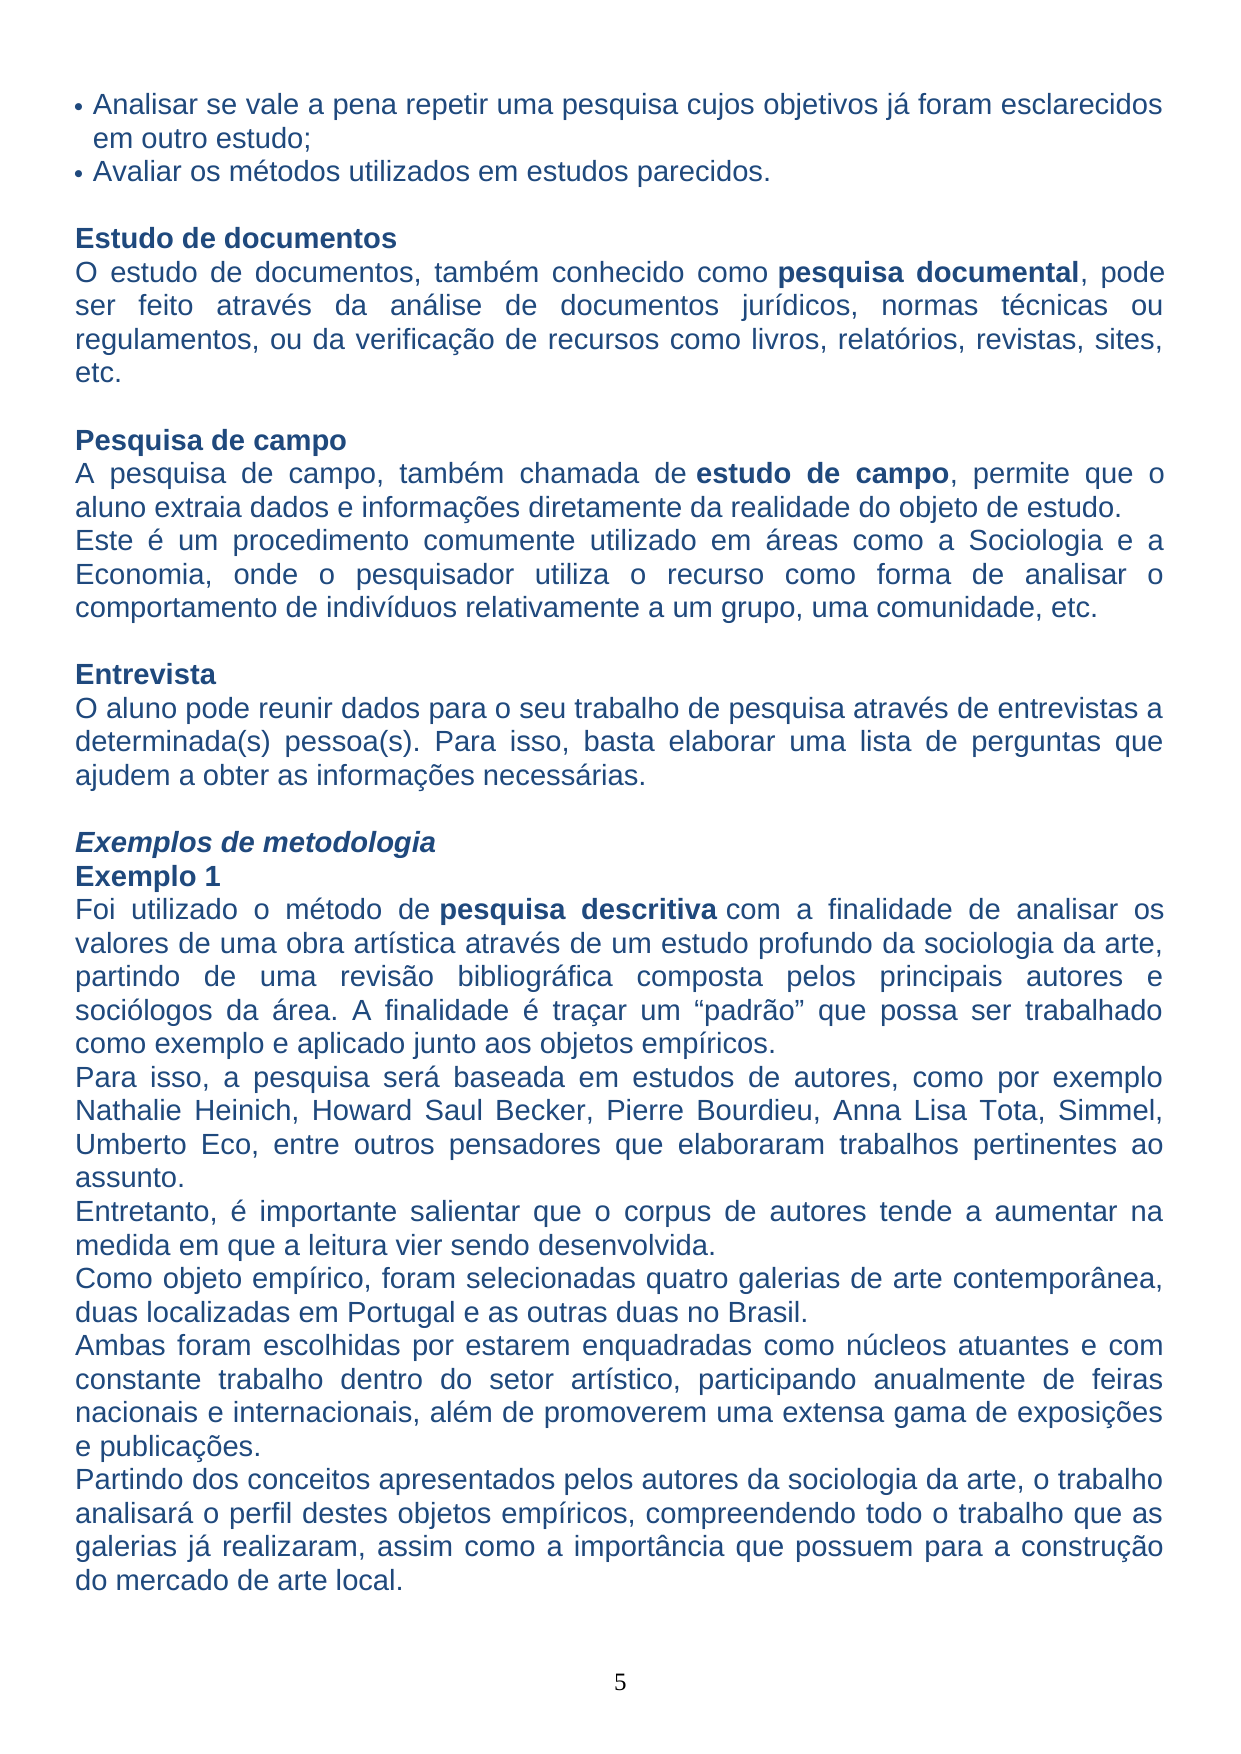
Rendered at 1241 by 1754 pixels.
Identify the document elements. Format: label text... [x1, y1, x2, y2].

text O estudo de documentos, também conhecido como pesquisa documental, pode ser feito através da análise de documentos jurídicos, normas técnicas ou regulamentos, ou da verificação de recursos como livros, relatórios, revistas, sites, etc. [75, 255, 1165, 389]
text A pesquisa de campo, também chamada de estudo de campo, permite que o aluno extraia dados e informações diretamente da realidade do objeto de estudo. [75, 456, 1165, 523]
text Para isso, a pesquisa será baseada em estudos de autores, como por exemplo Nathalie Heinich, Howard Saul Becker, Pierre Bourdieu, Anna Lisa Tota, Simmel, Umberto Eco, entre outros pensadores que elaboraram trabalhos pertinentes ao assunto. [75, 1060, 1165, 1194]
list Avaliar os métodos utilizados em estudos parecidos. [75, 154, 1165, 188]
subtitle Exemplos de metodologia [75, 825, 1165, 858]
subtitle Estudo de documentos [75, 221, 1165, 255]
text Como objeto empírico, foram selecionadas quatro galerias de arte contemporânea, duas localizadas em Portugal e as outras duas no Brasil. [75, 1261, 1165, 1328]
list Analisar se vale a pena repetir uma pesquisa cujos objetivos já foram esclarecidos em outro estudo; [75, 87, 1165, 154]
text Este é um procedimento comumente utilizado em áreas como a Sociologia e a Economia, onde o pesquisador utiliza o recurso como forma de analisar o comportamento de indivíduos relativamente a um grupo, uma comunidade, etc. [75, 523, 1165, 624]
subtitle Entrevista [75, 657, 1165, 691]
text Partindo dos conceitos apresentados pelos autores da sociologia da arte, o trabalho analisará o perfil destes objetos empíricos, compreendendo todo o trabalho que as galerias já realizaram, assim como a importância que possuem para a construção do mercado de arte local. [75, 1462, 1165, 1596]
subtitle Exemplo 1 [75, 858, 1165, 892]
text Foi utilizado o método de pesquisa descritiva com a finalidade de analisar os valores de uma obra artística através de um estudo profundo da sociologia da arte, partindo de uma revisão bibliográfica composta pelos principais autores e sociólogos da área. A finalidade é traçar um “padrão” que possa ser trabalhado como exemplo e aplicado junto aos objetos empíricos. [75, 892, 1165, 1060]
text Entretanto, é importante salientar que o corpus de autores tende a aumentar na medida em que a leitura vier sendo desenvolvida. [75, 1194, 1165, 1261]
subtitle Pesquisa de campo [75, 422, 1165, 456]
text Ambas foram escolhidas por estarem enquadradas como núcleos atuantes e com constante trabalho dentro do setor artístico, participando anualmente de feiras nacionais e internacionais, além de promoverem uma extensa gama de exposições e publicações. [75, 1328, 1165, 1462]
text O aluno pode reunir dados para o seu trabalho de pesquisa através de entrevistas a determinada(s) pessoa(s). Para isso, basta elaborar uma lista de perguntas que ajudem a obter as informações necessárias. [75, 691, 1165, 791]
